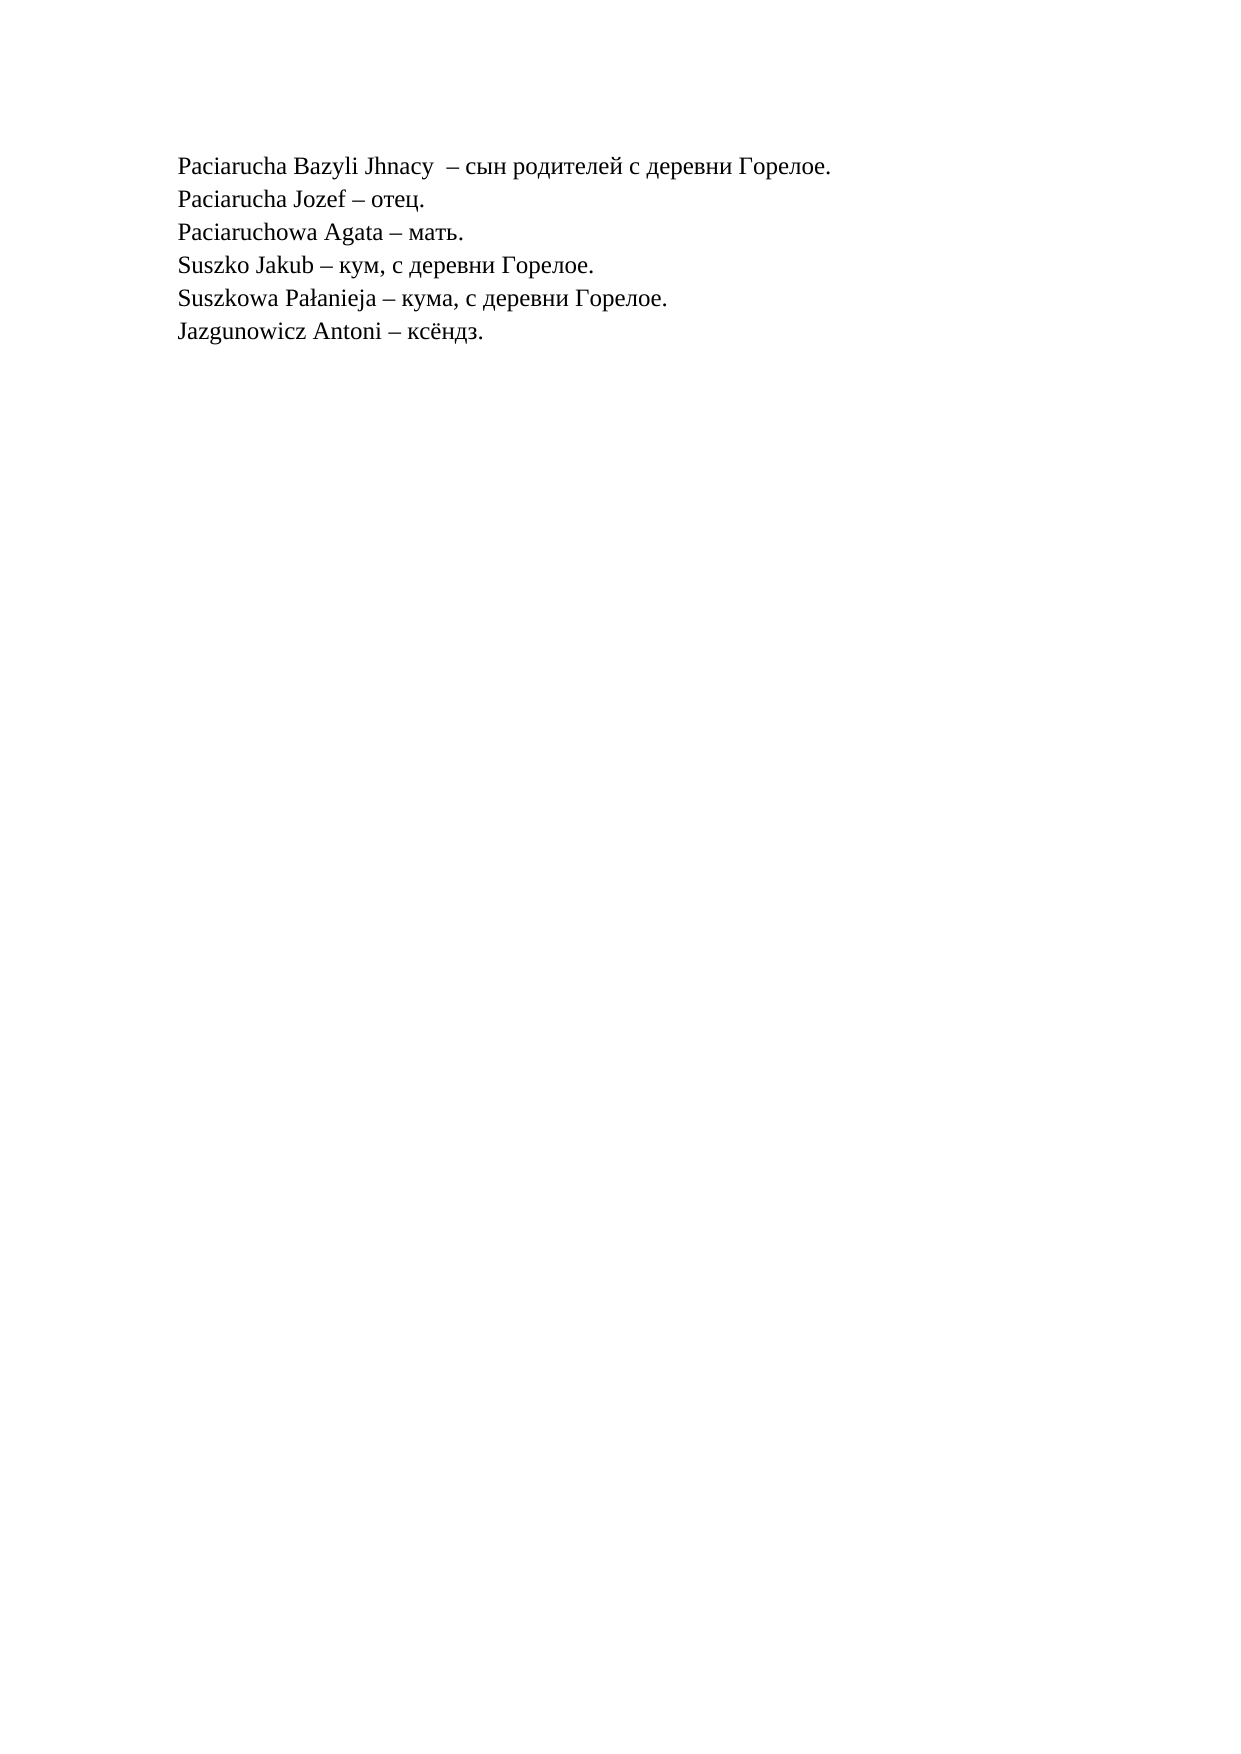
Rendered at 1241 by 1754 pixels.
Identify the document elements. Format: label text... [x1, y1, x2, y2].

text Paciaruchowa Agata – мать. [177, 217, 1152, 246]
text Suszkowa Pałanieja – кума, с деревни Горелое. [177, 283, 1152, 312]
text Paciarucha Bazyli Jhnacy – сын родителей с деревни Горелое. [177, 151, 1152, 180]
text Suszko Jakub – кум, с деревни Горелое. [177, 250, 1152, 279]
text Jazgunowicz Antoni – ксёндз. [177, 316, 1152, 345]
text Paciarucha Jozef – отец. [177, 184, 1152, 213]
